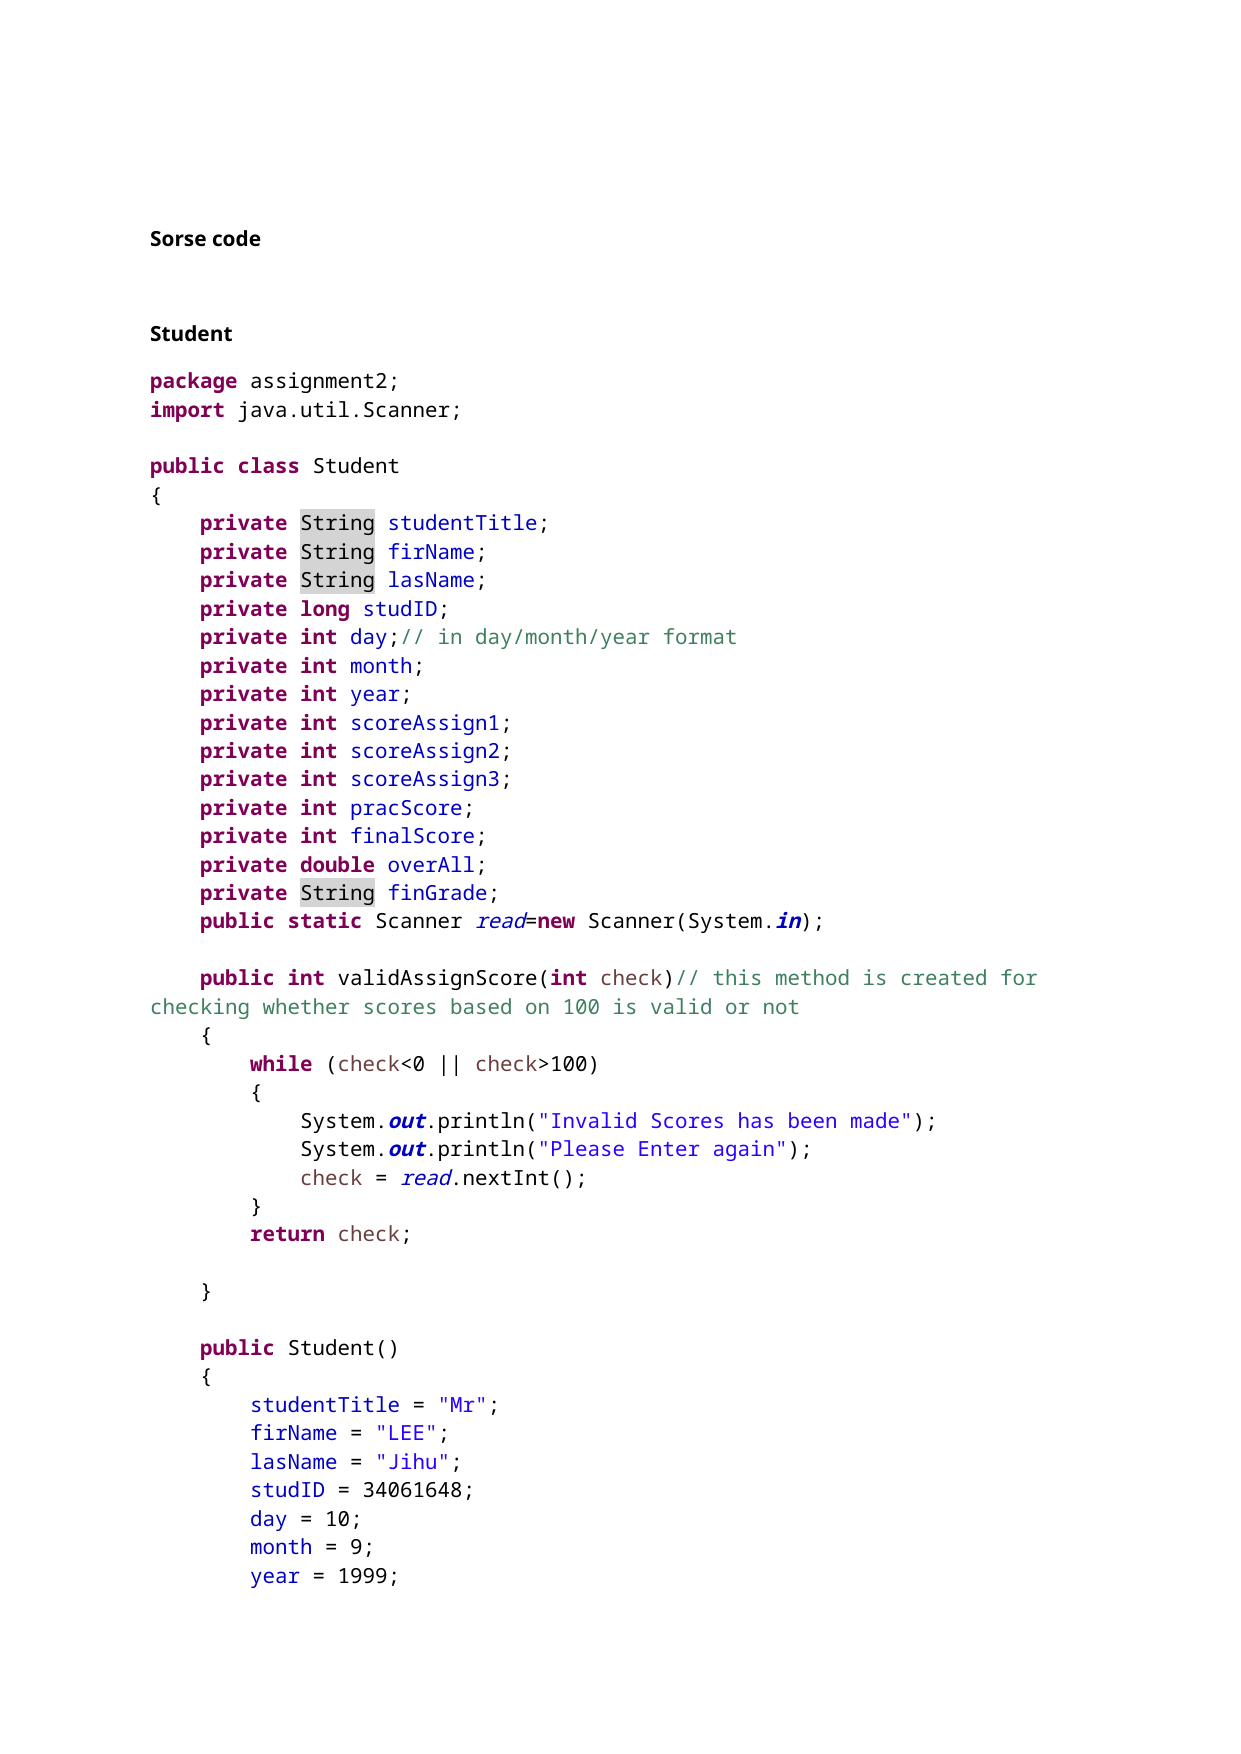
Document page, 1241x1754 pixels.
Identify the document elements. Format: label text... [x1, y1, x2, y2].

text private String finGrade; [375, 878, 1090, 907]
text private String finGrade; [150, 878, 300, 907]
text private String lasName; [150, 565, 300, 594]
text public int validAssignScore(int check)// this method is created for checking whether scores based on 100 is valid or not [150, 963, 1090, 1020]
text { [150, 1020, 1090, 1049]
text private int month; [150, 651, 1090, 679]
text private String firName; [375, 537, 1090, 565]
text firName = "LEE"; [150, 1418, 1090, 1447]
text public static Scanner read=new Scanner(System.in); [150, 907, 1090, 935]
text Student [150, 319, 1090, 347]
text { [150, 1077, 1090, 1106]
text check = read.nextInt(); [150, 1163, 1090, 1191]
text private int scoreAssign3; [150, 764, 1090, 793]
text private int scoreAssign1; [150, 708, 1090, 736]
text month = 9; [150, 1532, 1090, 1561]
text return check; [150, 1219, 1090, 1248]
text private int year; [150, 679, 1090, 708]
text lasName = "Jihu"; [150, 1447, 1090, 1475]
text System.out.println("Please Enter again"); [150, 1134, 1090, 1163]
text private int day;// in day/month/year format [150, 622, 1090, 651]
text System.out.println("Invalid Scores has been made"); [150, 1106, 1090, 1134]
text { [150, 480, 1090, 508]
text private double overAll; [150, 850, 1090, 878]
text { [150, 1362, 1090, 1390]
text private String studentTitle; [150, 508, 1090, 537]
text day = 10; [150, 1504, 1090, 1532]
text while (check<0 || check>100) [150, 1049, 1090, 1077]
text private String firName; [150, 537, 300, 565]
text private int pracScore; [150, 793, 1090, 821]
text private long studID; [150, 594, 1090, 622]
text } [150, 1191, 1090, 1219]
text import java.util.Scanner; [150, 395, 1090, 423]
text private int finalScore; [150, 821, 1090, 850]
text public Student() [150, 1333, 1090, 1362]
text year = 1999; [150, 1561, 1090, 1589]
text } [150, 1276, 1090, 1305]
text studentTitle = "Mr"; [150, 1390, 1090, 1418]
text studID = 34061648; [150, 1475, 1090, 1504]
text private String lasName; [375, 565, 1090, 594]
text public class Student [150, 452, 1090, 480]
text package assignment2; [150, 366, 1090, 395]
text private int scoreAssign2; [150, 736, 1090, 764]
text Sorse code [150, 224, 1090, 253]
